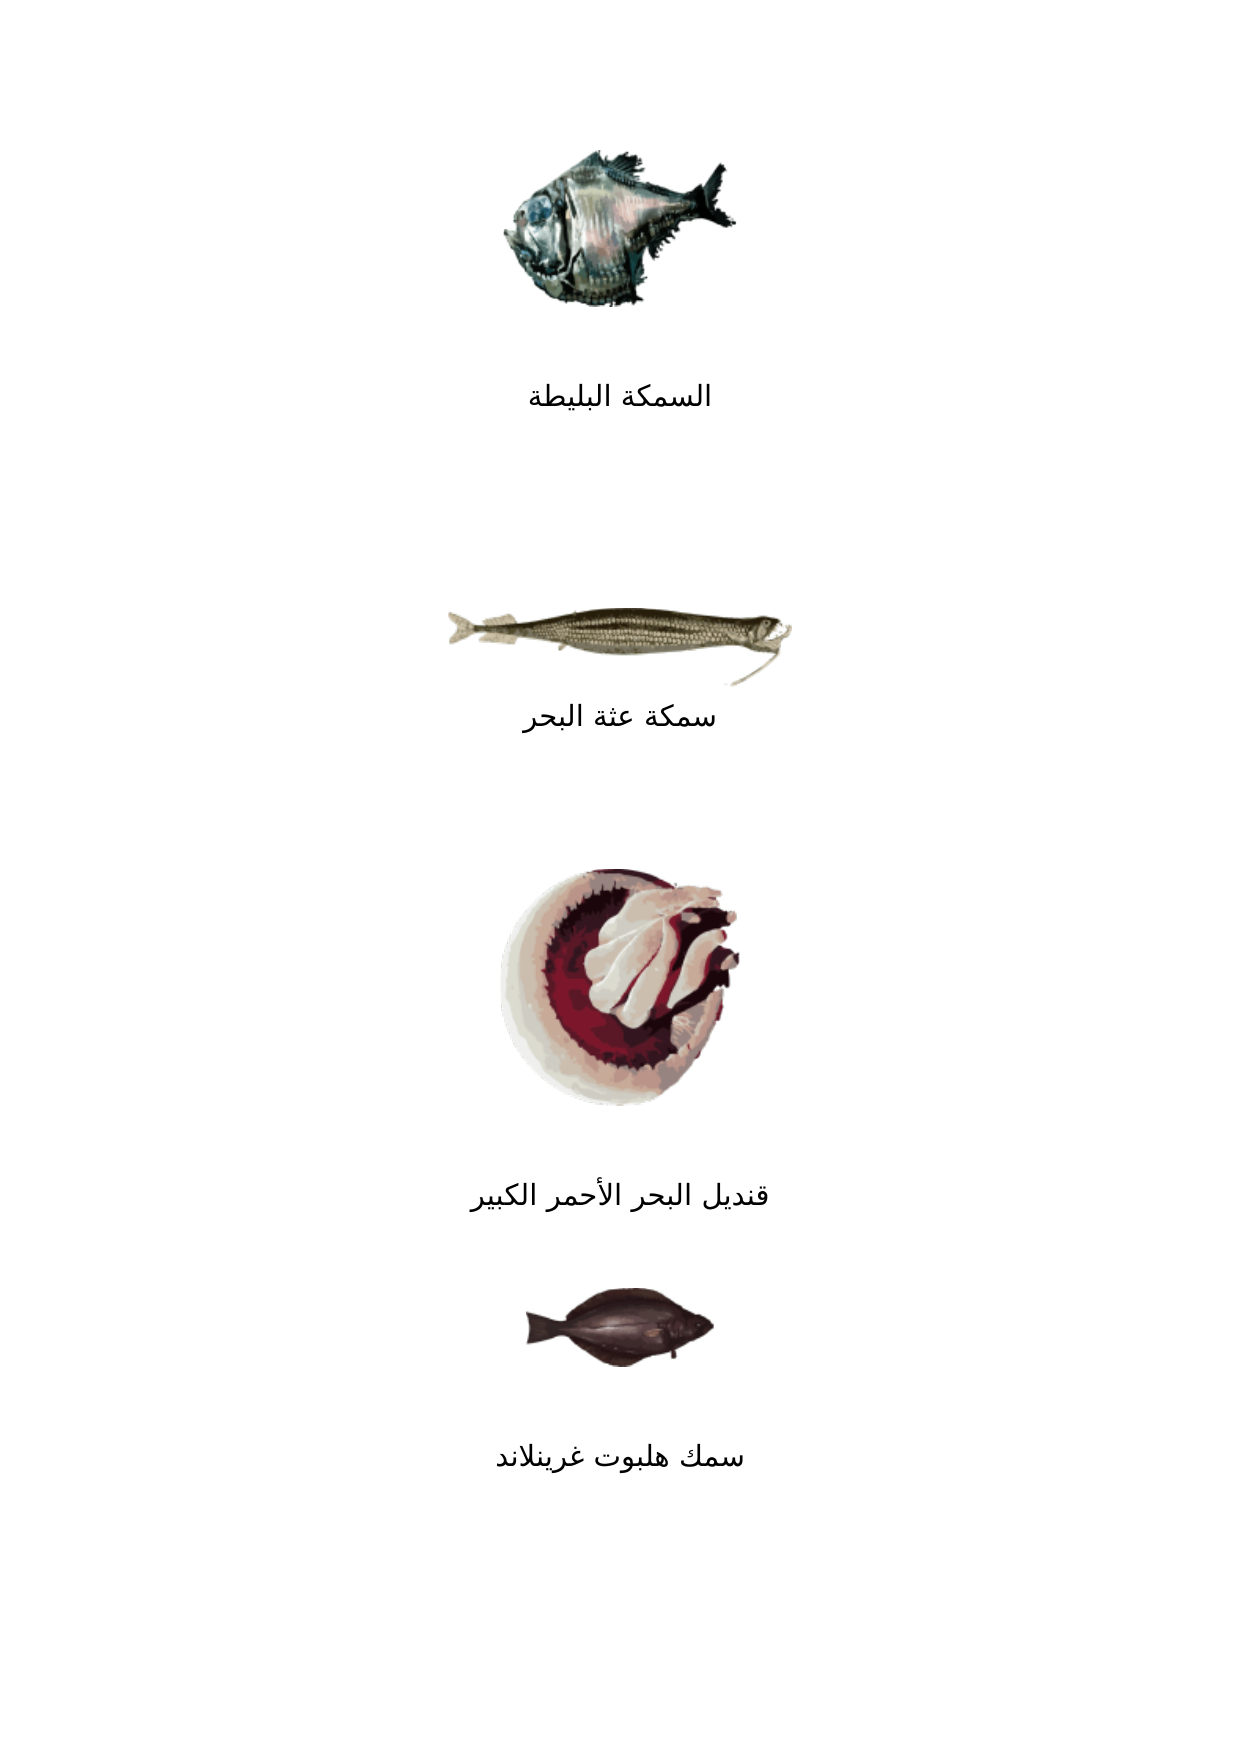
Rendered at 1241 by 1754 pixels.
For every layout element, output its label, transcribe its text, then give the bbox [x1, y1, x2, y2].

picture [448, 608, 792, 687]
text قنديل البحر الأحمر الكبير [150, 1178, 1090, 1212]
text سمك هلبوت غرينلاند [150, 1439, 1090, 1473]
text سمكة عثة البحر [150, 699, 1090, 733]
picture [526, 1288, 714, 1367]
text السمكة البليطة [150, 379, 1090, 413]
picture [503, 150, 737, 307]
picture [500, 869, 740, 1106]
